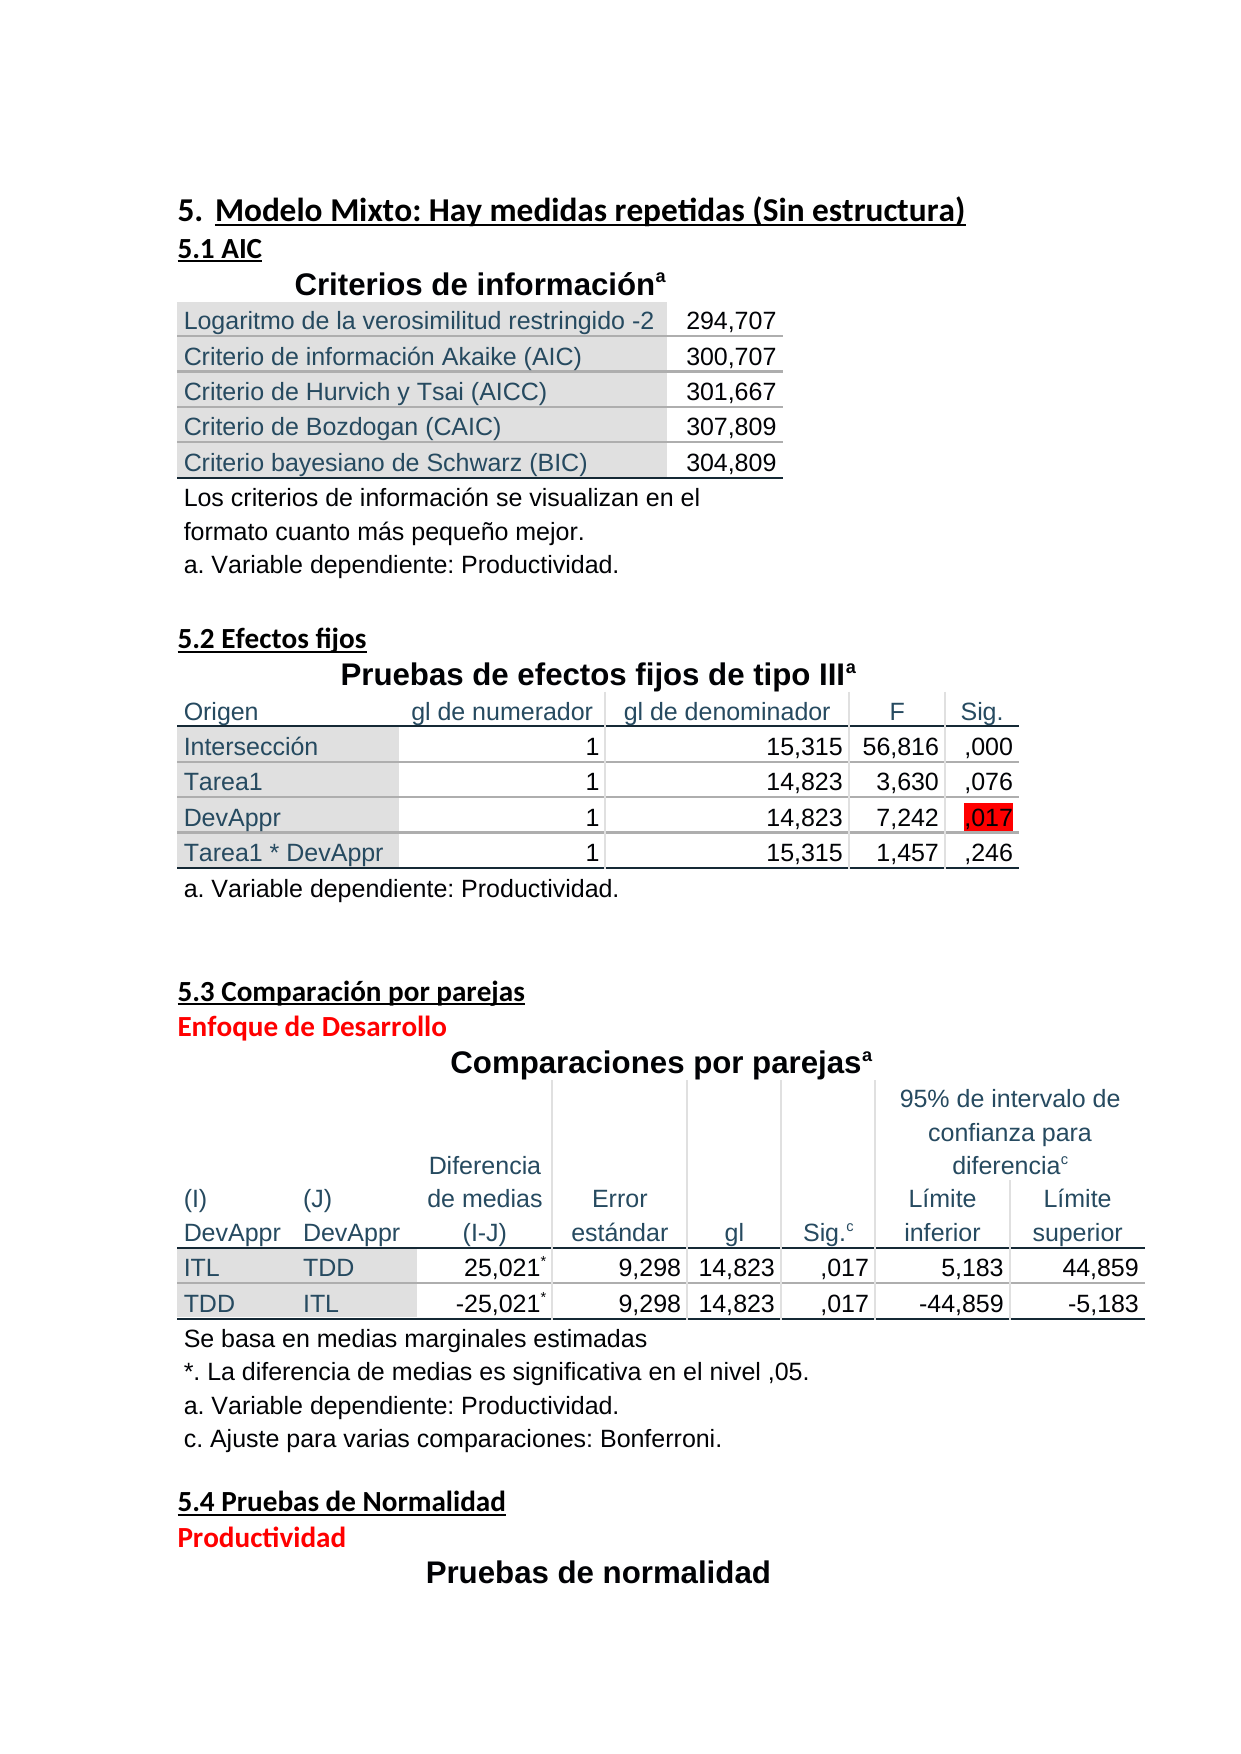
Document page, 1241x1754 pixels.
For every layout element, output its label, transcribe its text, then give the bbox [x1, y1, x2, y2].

table_cell 15,315 [606, 834, 848, 867]
table_cell 1 [399, 834, 604, 867]
table_cell -25,021* [417, 1284, 551, 1317]
text 5.3 Comparación por parejas [177, 973, 1063, 1008]
table_cell Error estándar [553, 1080, 686, 1247]
text Productividad [177, 1519, 1063, 1554]
table_header Pruebas de normalidad [177, 1555, 1019, 1591]
table_cell F [850, 692, 944, 725]
text Enfoque de Desarrollo [177, 1008, 1063, 1044]
table_cell 56,816 [850, 727, 944, 761]
table_cell 95% de intervalo de confianza para diferenciac [876, 1080, 1145, 1180]
table_cell TDD [297, 1249, 417, 1282]
table_cell 15,315 [606, 727, 848, 761]
table_cell 14,823 [688, 1249, 780, 1282]
table_cell ,017 [782, 1284, 874, 1317]
table_cell gl [688, 1080, 780, 1247]
table_cell Sig.c [782, 1080, 874, 1247]
table_cell Se basa en medias marginales estimadas [177, 1320, 1145, 1353]
table_cell Tarea1 [177, 763, 399, 796]
table_cell (I) DevAppr [177, 1080, 297, 1247]
table_cell -44,859 [876, 1284, 1009, 1317]
table_cell 14,823 [606, 763, 848, 796]
table_cell a. Variable dependiente: Productividad. [177, 1386, 1145, 1419]
table_cell 304,809 [667, 443, 783, 477]
table_cell ,017 [782, 1249, 874, 1282]
table_cell 307,809 [667, 408, 783, 441]
table_cell 3,630 [850, 763, 944, 796]
text 5.2 Efectos fijos [177, 620, 1063, 656]
table_cell c. Ajuste para varias comparaciones: Bonferroni. [177, 1420, 1145, 1453]
table_header Comparaciones por parejasa [177, 1044, 1145, 1080]
table_cell ITL [297, 1284, 417, 1317]
table_cell 9,298 [553, 1249, 686, 1282]
table_cell gl de denominador [606, 692, 848, 725]
table_cell a. Variable dependiente: Productividad. [177, 869, 1019, 902]
table_cell ,076 [946, 763, 1019, 796]
table_cell TDD [177, 1284, 297, 1317]
table_cell (J) DevAppr [297, 1080, 417, 1247]
table_cell Origen [177, 692, 399, 725]
table_cell Logaritmo de la verosimilitud restringido -2 [177, 302, 667, 335]
table_cell 1,457 [850, 834, 944, 867]
table_cell ,246 [946, 834, 1019, 867]
table_cell 14,823 [688, 1284, 780, 1317]
table_cell 301,667 [667, 373, 783, 406]
table_cell 9,298 [553, 1284, 686, 1317]
table_cell 5,183 [876, 1249, 1009, 1282]
table_cell Los criterios de información se visualizan en el formato cuanto más pequeño mejor. [177, 479, 783, 545]
table_cell 294,707 [667, 302, 783, 335]
table_cell DevAppr [177, 798, 399, 831]
table_cell Intersección [177, 727, 399, 761]
table_header Pruebas de efectos fijos de tipo IIIa [177, 656, 1019, 692]
table_cell 25,021* [417, 1249, 551, 1282]
table_cell gl de numerador [399, 692, 604, 725]
table_cell Criterio de Bozdogan (CAIC) [177, 408, 667, 441]
table_cell Criterio de información Akaike (AIC) [177, 337, 667, 370]
table_cell 44,859 [1011, 1249, 1145, 1282]
text 5.1 AIC [177, 230, 1063, 266]
table_cell Límite superior [1011, 1180, 1145, 1247]
table_cell -5,183 [1011, 1284, 1145, 1317]
table_cell 300,707 [667, 337, 783, 370]
table_cell 7,242 [850, 798, 944, 831]
table_cell Tarea1 * DevAppr [177, 834, 399, 867]
table_cell Sig. [946, 692, 1019, 725]
table_cell ITL [177, 1249, 297, 1282]
table_cell Límite inferior [876, 1180, 1009, 1247]
table_cell ,000 [946, 727, 1019, 761]
table_cell Criterio de Hurvich y Tsai (AICC) [177, 373, 667, 406]
table_cell 14,823 [606, 798, 848, 831]
table_cell *. La diferencia de medias es significativa en el nivel ,05. [177, 1353, 1145, 1386]
table_cell Diferencia de medias (I-J) [417, 1080, 551, 1247]
table_cell 1 [399, 763, 604, 796]
table_cell 1 [399, 727, 604, 761]
list Modelo Mixto: Hay medidas repetidas (Sin estructura) [177, 189, 1063, 230]
table_cell Criterio bayesiano de Schwarz (BIC) [177, 443, 667, 477]
text 5.4 Pruebas de Normalidad [177, 1483, 1063, 1519]
table_cell a. Variable dependiente: Productividad. [177, 545, 783, 579]
table_cell ,017 [946, 798, 1019, 831]
table_header Criterios de informacióna [177, 266, 783, 302]
table_cell 1 [399, 798, 604, 831]
